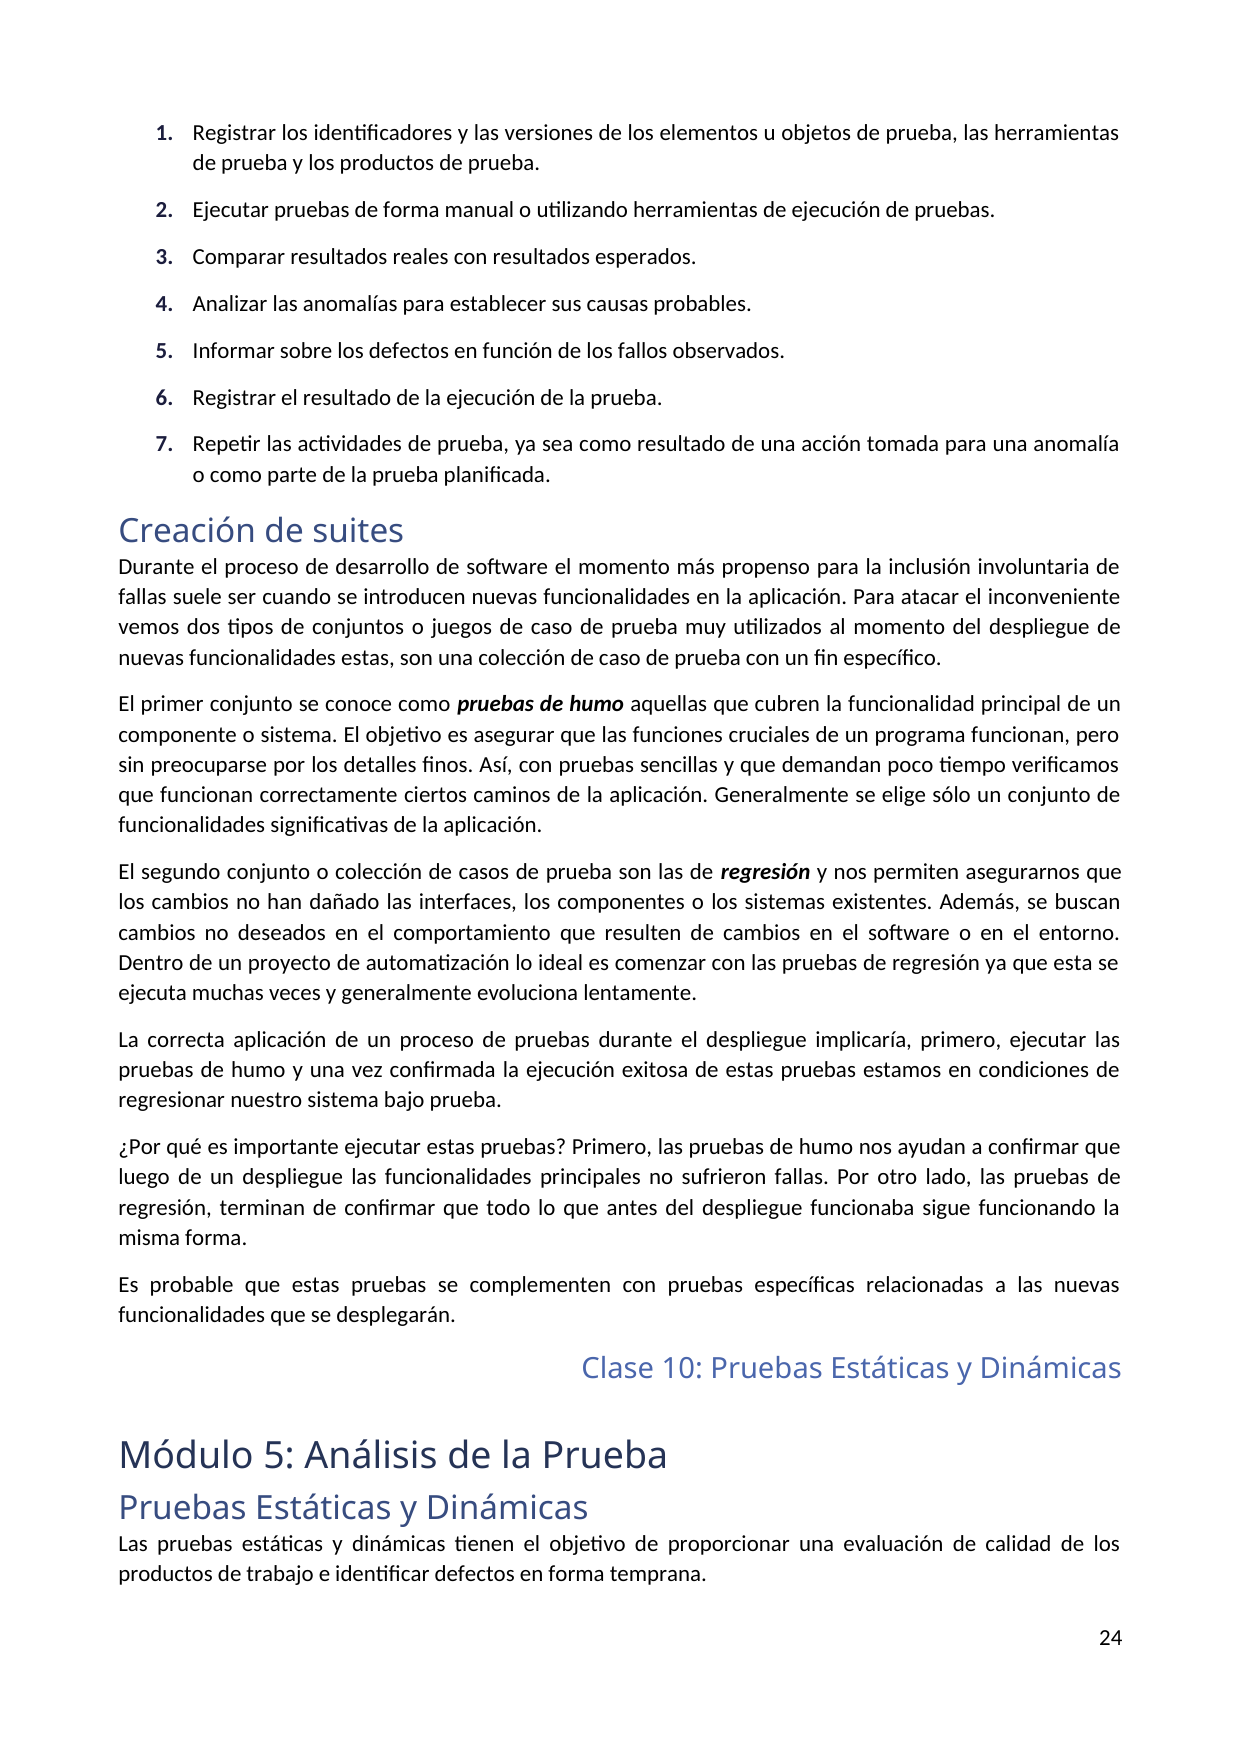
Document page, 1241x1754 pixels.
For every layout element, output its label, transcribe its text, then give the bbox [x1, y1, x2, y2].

list Ejecutar pruebas de forma manual o utilizando herramientas de ejecución de pruebas. [155, 195, 1122, 223]
list Comparar resultados reales con resultados esperados. [155, 242, 1122, 270]
text Las pruebas estáticas y dinámicas tienen el objetivo de proporcionar una evaluación de calidad de los productos de trabajo e identificar defectos en forma temprana. [118, 1529, 1122, 1587]
list Registrar los identificadores y las versiones de los elementos u objetos de prueba, las herramientas de prueba y los productos de prueba. [155, 118, 1122, 176]
text El segundo conjunto o colección de casos de prueba son las de regresión y nos permiten asegurarnos que los cambios no han dañado las interfaces, los componentes o los sistemas existentes. Además, se buscan cambios no deseados en el comportamiento que resulten de cambios en el software o en el entorno. Dentro de un proyecto de automatización lo ideal es comenzar con las pruebas de regresión ya que esta se ejecuta muchas veces y generalmente evoluciona lentamente. [118, 857, 1122, 1006]
text Durante el proceso de desarrollo de software el momento más propenso para la inclusión involuntaria de fallas suele ser cuando se introducen nuevas funcionalidades en la aplicación. Para atacar el inconveniente vemos dos tipos de conjuntos o juegos de caso de prueba muy utilizados al momento del despliegue de nuevas funcionalidades estas, son una colección de caso de prueba con un fin específico. [118, 552, 1122, 671]
text Es probable que estas pruebas se complementen con pruebas específicas relacionadas a las nuevas funcionalidades que se desplegarán. [118, 1270, 1122, 1328]
subtitle Pruebas Estáticas y Dinámicas [118, 1483, 1122, 1529]
list Informar sobre los defectos en función de los fallos observados. [155, 336, 1122, 364]
list Analizar las anomalías para establecer sus causas probables. [155, 289, 1122, 317]
text ¿Por qué es importante ejecutar estas pruebas? Primero, las pruebas de humo nos ayudan a confirmar que luego de un despliegue las funcionalidades principales no sufrieron fallas. Por otro lado, las pruebas de regresión, terminan de confirmar que todo lo que antes del despliegue funcionaba sigue funcionando la misma forma. [118, 1132, 1122, 1251]
subtitle Creación de suites [118, 507, 1122, 552]
subtitle Módulo 5: Análisis de la Prueba [118, 1428, 1122, 1479]
subtitle Clase 10: Pruebas Estáticas y Dinámicas [118, 1347, 1122, 1387]
list Registrar el resultado de la ejecución de la prueba. [155, 383, 1122, 411]
list Repetir las actividades de prueba, ya sea como resultado de una acción tomada para una anomalía o como parte de la prueba planificada. [155, 429, 1122, 488]
text El primer conjunto se conoce como pruebas de humo aquellas que cubren la funcionalidad principal de un componente o sistema. El objetivo es asegurar que las funciones cruciales de un programa funcionan, pero sin preocuparse por los detalles finos. Así, con pruebas sencillas y que demandan poco tiempo verificamos que funcionan correctamente ciertos caminos de la aplicación. Generalmente se elige sólo un conjunto de funcionalidades significativas de la aplicación. [118, 689, 1122, 838]
text La correcta aplicación de un proceso de pruebas durante el despliegue implicaría, primero, ejecutar las pruebas de humo y una vez confirmada la ejecución exitosa de estas pruebas estamos en condiciones de regresionar nuestro sistema bajo prueba. [118, 1025, 1122, 1113]
